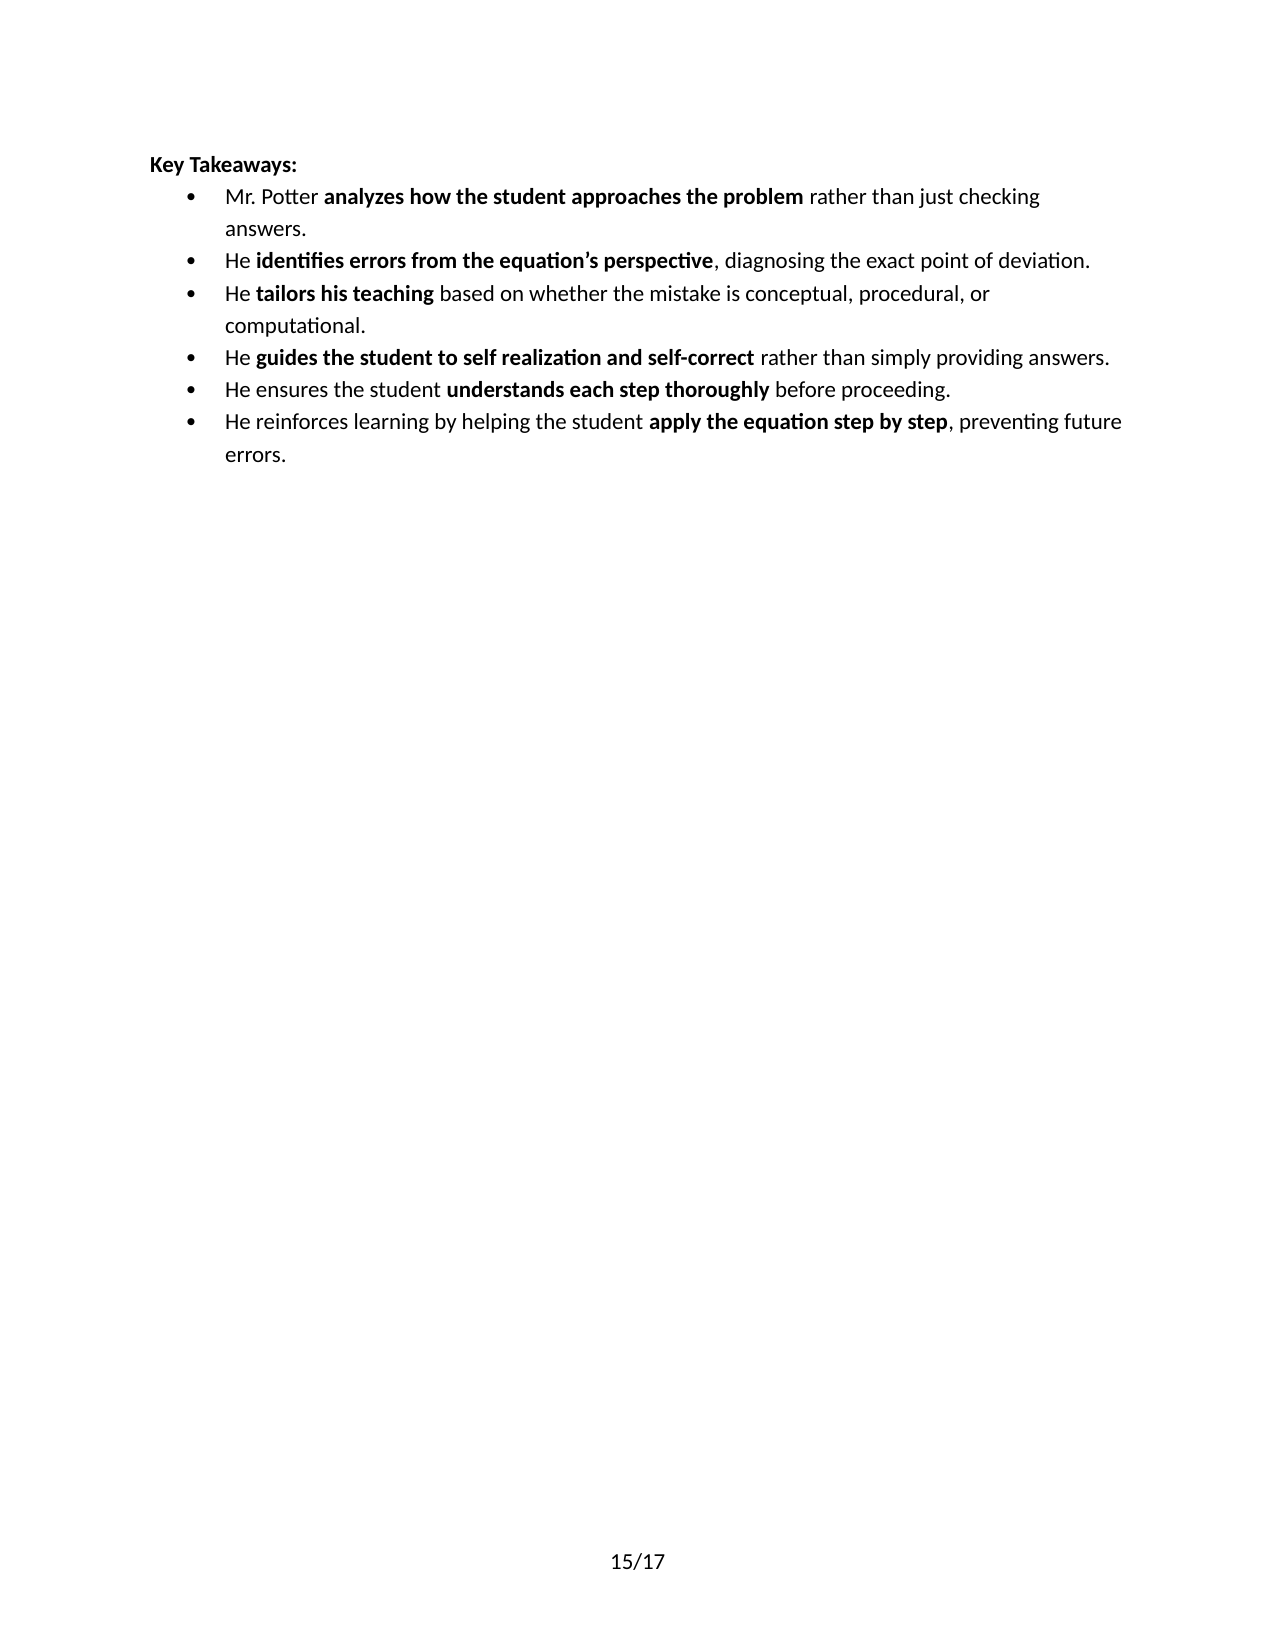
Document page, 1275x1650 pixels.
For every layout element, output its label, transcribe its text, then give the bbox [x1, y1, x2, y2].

list Mr. Potter analyzes how the student approaches the problem rather than just checking answers. [187, 182, 1125, 242]
list He reinforces learning by helping the student apply the equation step by step, preventing future errors. [187, 407, 1125, 468]
list He guides the student to self realization and self-correct rather than simply providing answers. [187, 343, 1125, 371]
text Key Takeaways: [150, 150, 1125, 178]
list He tailors his teaching based on whether the mistake is conceptual, procedural, or computational. [187, 279, 1125, 339]
list He identifies errors from the equation’s perspective, diagnosing the exact point of deviation. [187, 247, 1125, 274]
list He ensures the student understands each step thoroughly before proceeding. [187, 375, 1125, 403]
